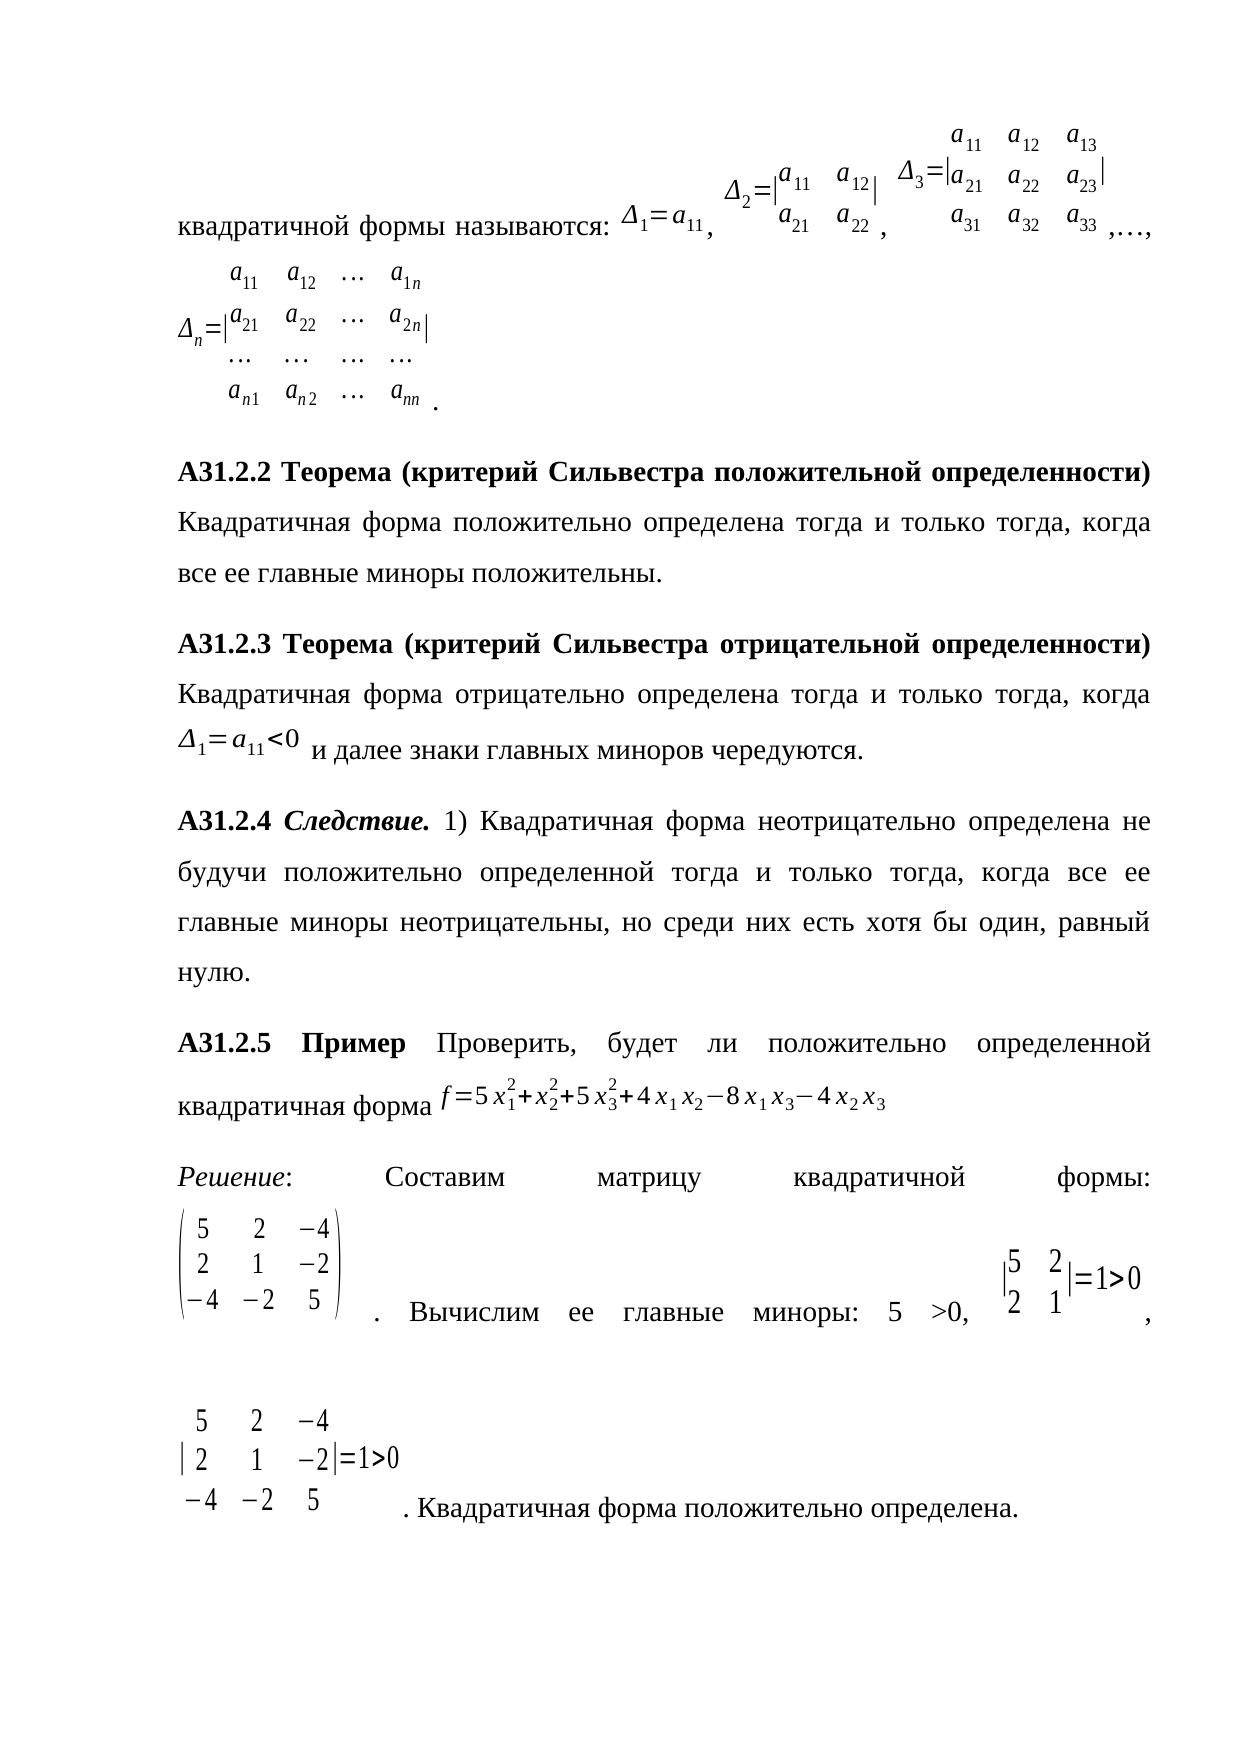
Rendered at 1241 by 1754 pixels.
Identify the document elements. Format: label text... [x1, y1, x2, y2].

text Решение: Составим матрицу квадратичной формы: . Вычислим ее главные миноры: 5 >0, , . Квадратичная форма положительно определена. [177, 1159, 1152, 1524]
text А31.2.5 Пример Проверить, будет ли положительно определенной квадратичная форма [177, 1026, 1152, 1121]
text А31.2.3 Теорема (критерий Сильвестра отрицательной определенности) Квадратичная форма отрицательно определена тогда и только тогда, когда и далее знаки главных миноров чередуются. [177, 626, 1152, 766]
text А31.2.2 Теорема (критерий Сильвестра положительной определенности) Квадратичная форма положительно определена тогда и только тогда, когда все ее главные миноры положительны. [177, 454, 1152, 588]
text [177, 118, 1152, 416]
text А31.2.4 Следствие. 1) Квадратичная форма неотрицательно определена не будучи положительно определенной тогда и только тогда, когда все ее главные миноры неотрицательны, но среди них есть хотя бы один, равный нулю. [177, 803, 1152, 988]
